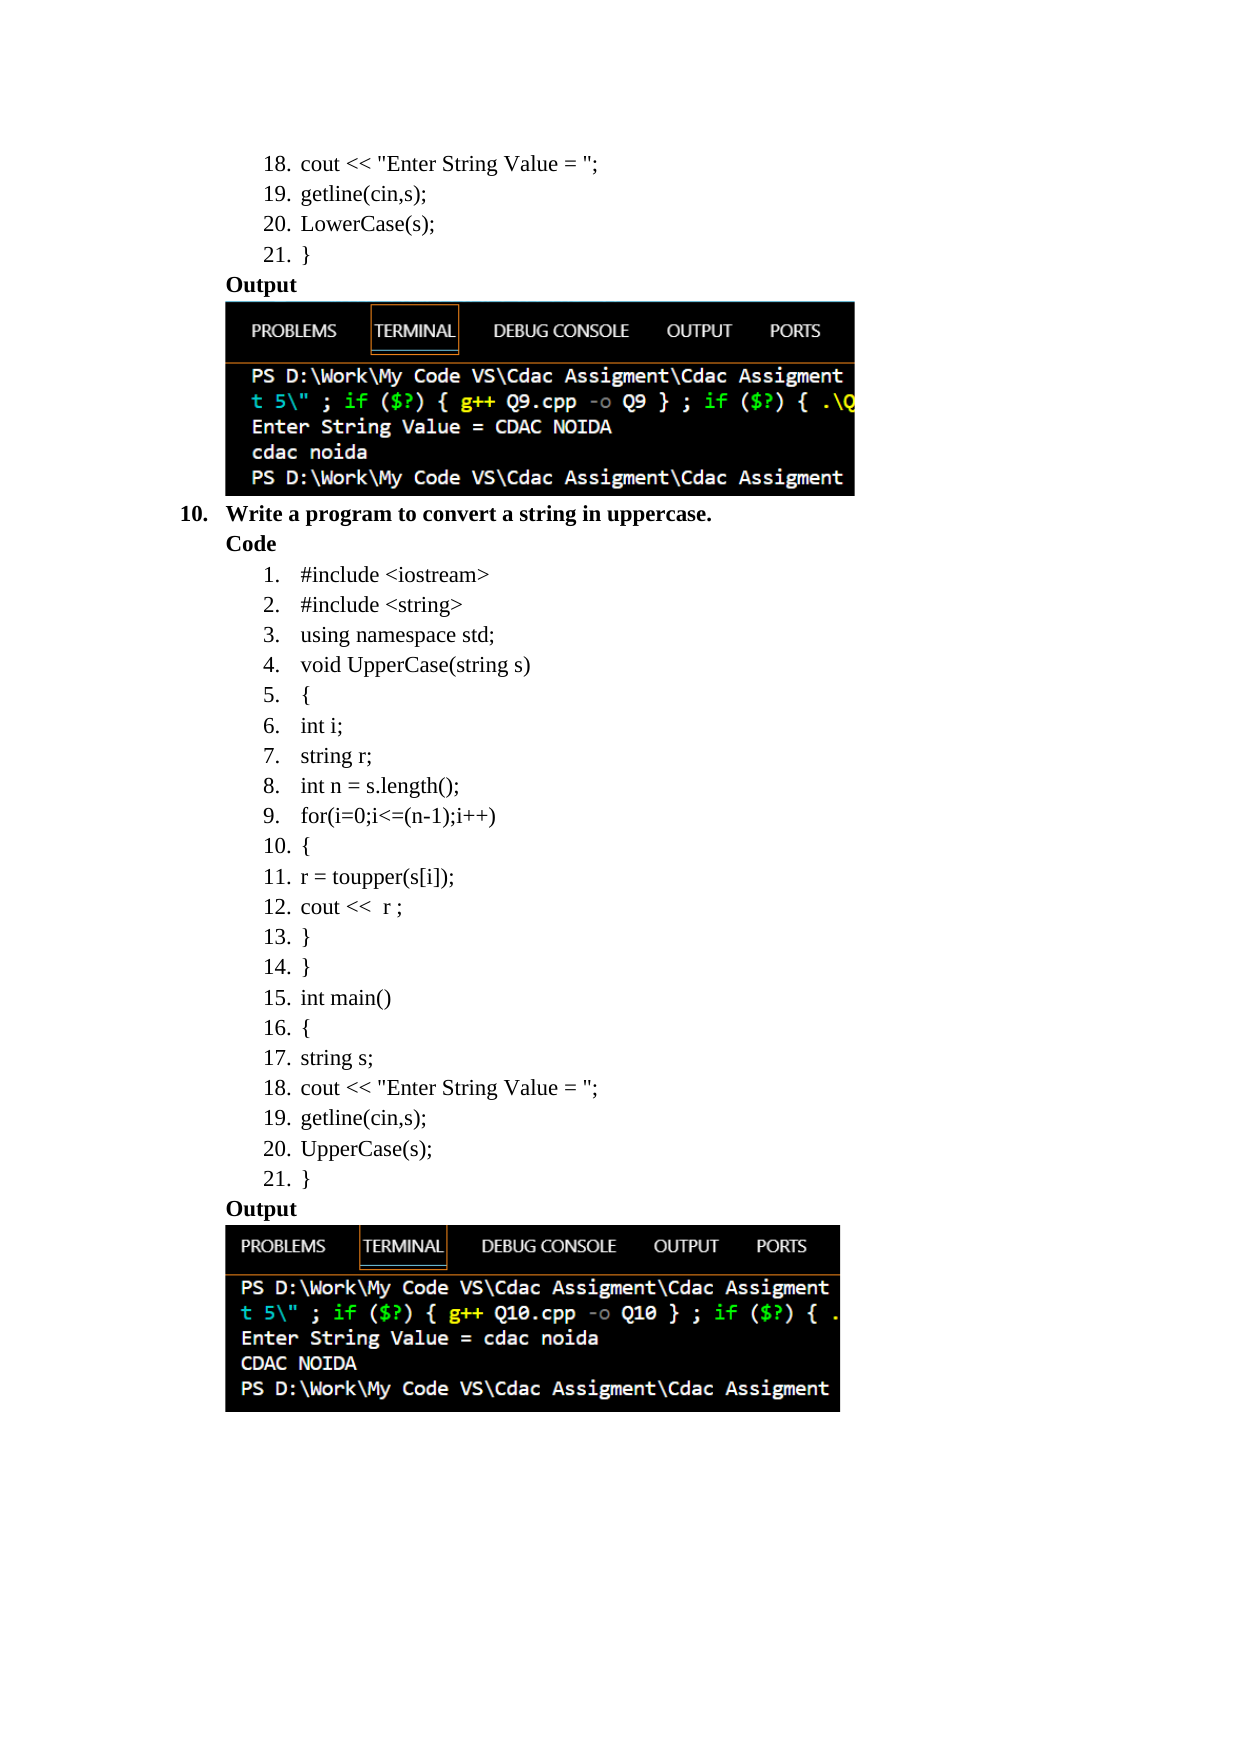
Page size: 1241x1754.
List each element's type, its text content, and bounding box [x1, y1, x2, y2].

list } [263, 241, 1090, 267]
list } [263, 953, 1090, 980]
list } [263, 923, 1090, 949]
list getline(cin,s); [263, 1104, 1090, 1131]
list cout << "Enter String Value = "; [263, 150, 1090, 176]
picture [225, 301, 855, 496]
list LowerCase(s); [263, 210, 1090, 237]
list r = toupper(s[i]); [263, 863, 1090, 889]
list Output [225, 1195, 1090, 1221]
list Code [225, 530, 1090, 557]
list using namespace std; [263, 621, 1090, 647]
list int main() [263, 983, 1090, 1010]
list string s; [263, 1044, 1090, 1070]
list UpperCase(s); [263, 1134, 1090, 1161]
list { [263, 832, 1090, 859]
list #include <string> [263, 591, 1090, 617]
list void UpperCase(string s) [263, 651, 1090, 678]
list Output [225, 271, 1090, 297]
list getline(cin,s); [263, 180, 1090, 207]
list cout << "Enter String Value = "; [263, 1074, 1090, 1101]
list cout << r ; [263, 893, 1090, 919]
picture [225, 1225, 841, 1412]
list int i; [263, 712, 1090, 738]
list string r; [263, 742, 1090, 768]
list { [263, 681, 1090, 708]
list for(i=0;i<=(n-1);i++) [263, 802, 1090, 829]
list #include <iostream> [263, 561, 1090, 587]
list int n = s.length(); [263, 772, 1090, 798]
list Write a program to convert a string in uppercase. [179, 500, 1090, 527]
list } [263, 1165, 1090, 1191]
list { [263, 1014, 1090, 1040]
